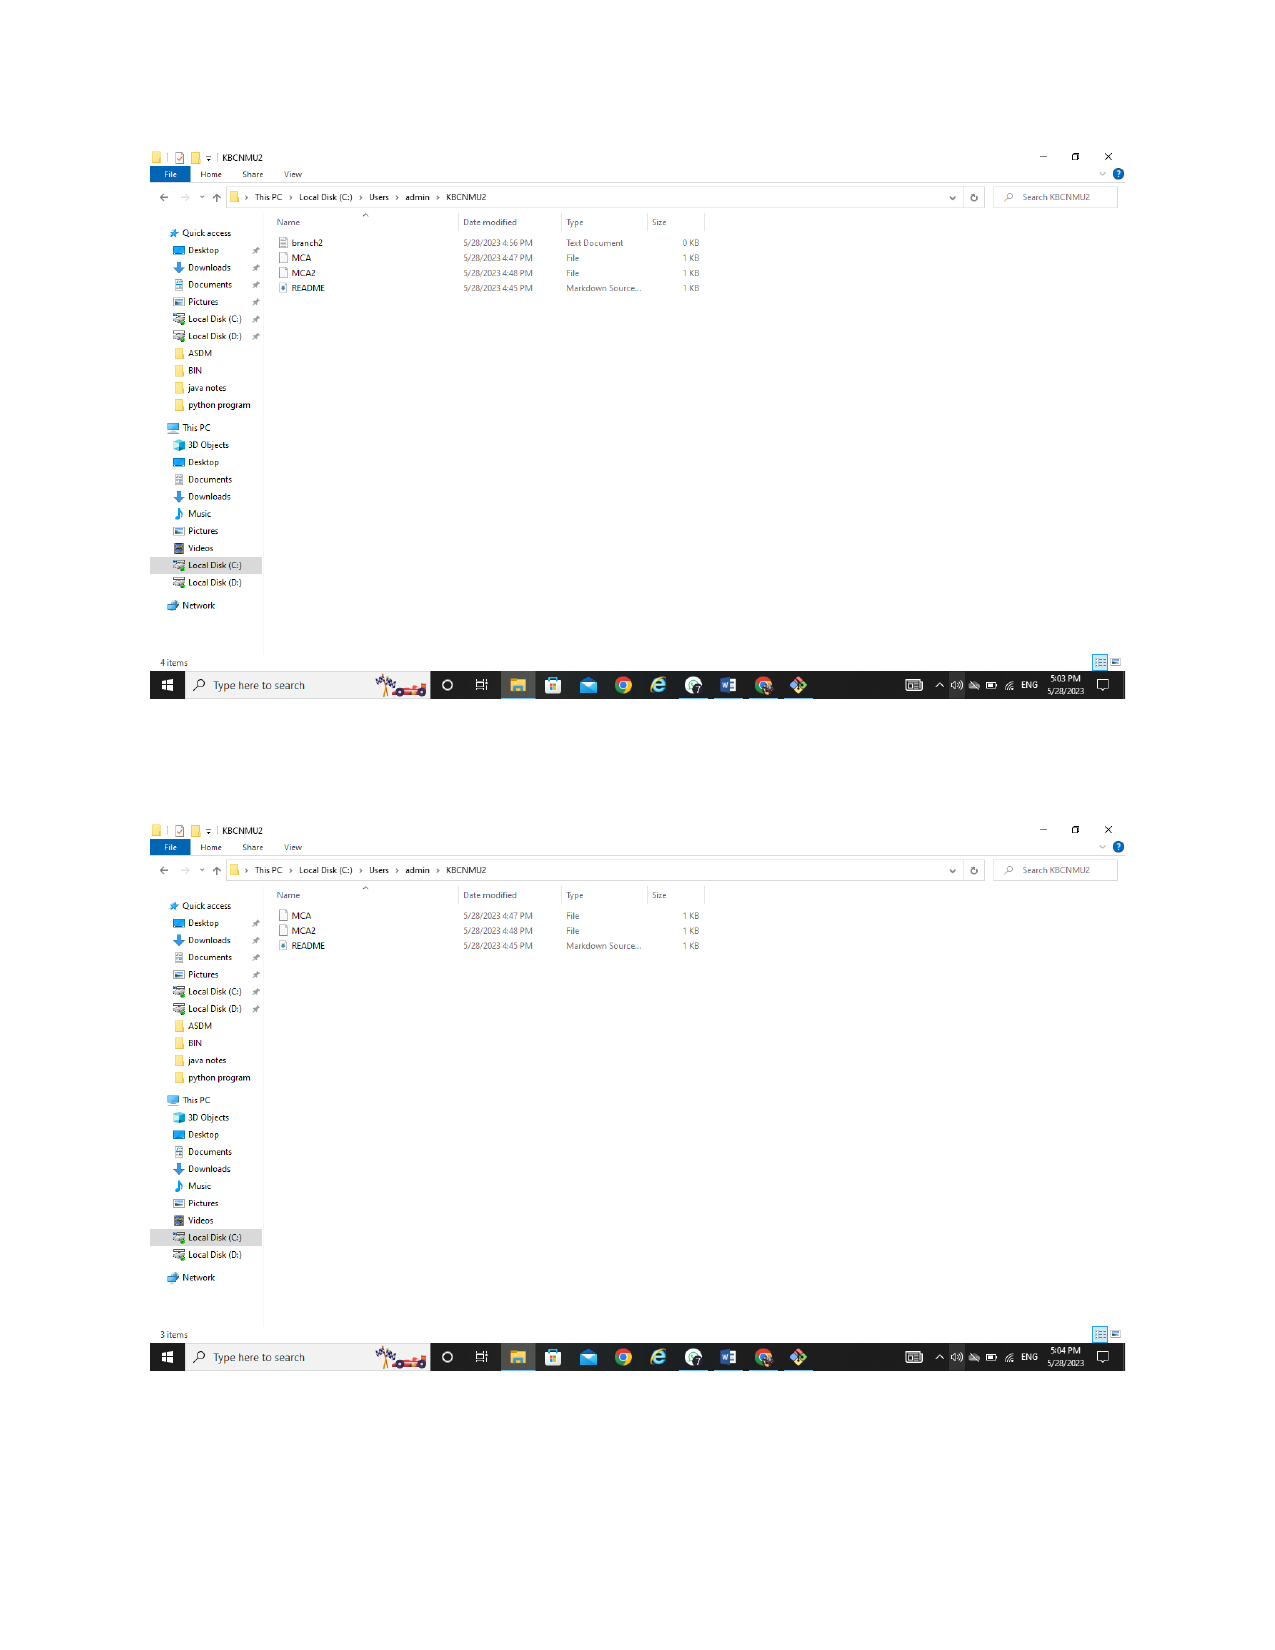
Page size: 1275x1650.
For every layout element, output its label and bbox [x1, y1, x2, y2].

picture [150, 150, 1125, 699]
picture [150, 822, 1125, 1371]
